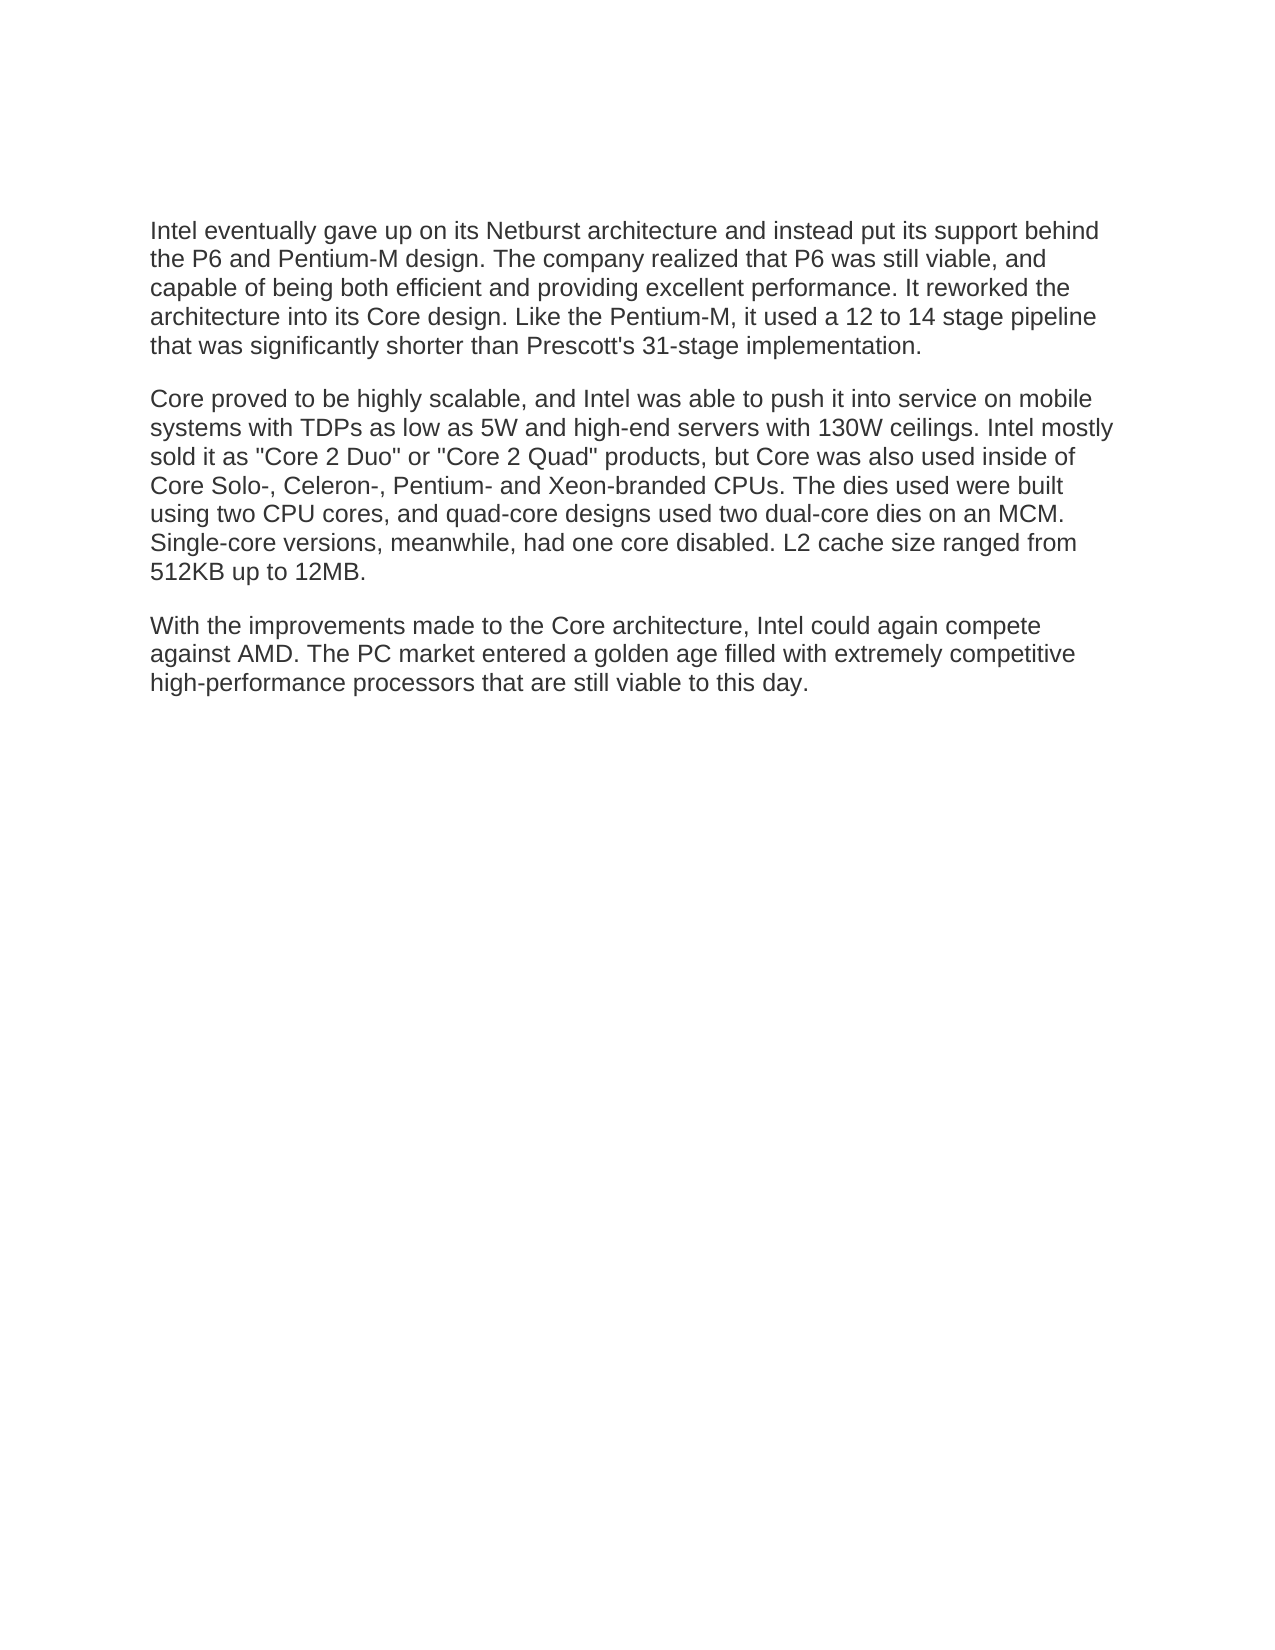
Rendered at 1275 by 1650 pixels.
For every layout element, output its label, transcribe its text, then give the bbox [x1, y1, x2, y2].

text With the improvements made to the Core architecture, Intel could again compete against AMD. The PC market entered a golden age filled with extremely competitive high-performance processors that are still viable to this day. [150, 611, 1125, 697]
text Core proved to be highly scalable, and Intel was able to push it into service on mobile systems with TDPs as low as 5W and high-end servers with 130W ceilings. Intel mostly sold it as "Core 2 Duo" or "Core 2 Quad" products, but Core was also used inside of Core Solo-, Celeron-, Pentium- and Xeon-branded CPUs. The dies used were built using two CPU cores, and quad-core designs used two dual-core dies on an MCM. Single-core versions, meanwhile, had one core disabled. L2 cache size ranged from 512KB up to 12MB. [150, 384, 1125, 586]
text Intel eventually gave up on its Netburst architecture and instead put its support behind the P6 and Pentium-M design. The company realized that P6 was still viable, and capable of being both efficient and providing excellent performance. It reworked the architecture into its Core design. Like the Pentium-M, it used a 12 to 14 stage pipeline that was significantly shorter than Prescott's 31-stage implementation. [150, 216, 1125, 359]
